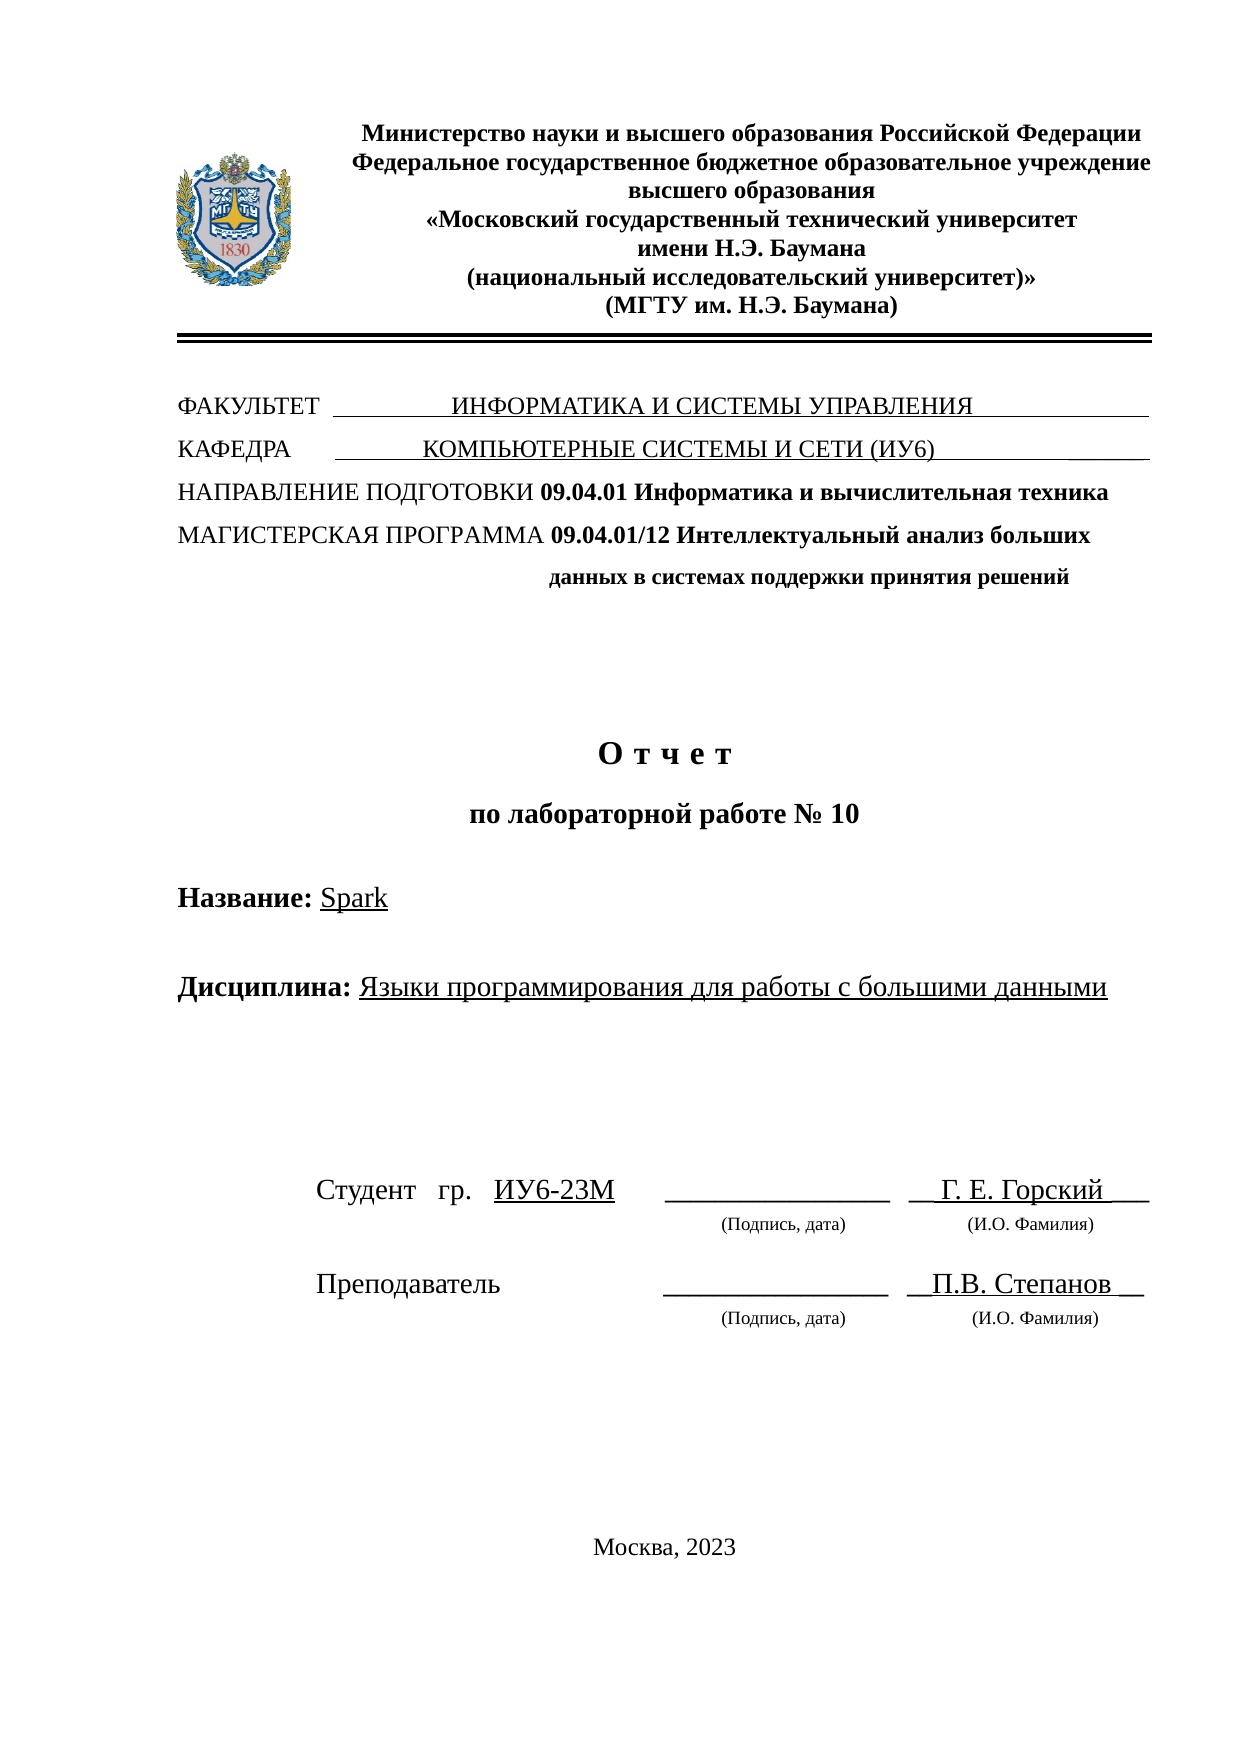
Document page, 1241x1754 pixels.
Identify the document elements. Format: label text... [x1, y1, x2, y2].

table_header [166, 118, 339, 319]
text НАПРАВЛЕНИЕ ПОДГОТОВКИ 09.04.01 Информатика и вычислительная техника [177, 477, 1152, 506]
text КАФЕДРА КОМПЬЮТЕРНЫЕ СИСТЕМЫ И СЕТИ (ИУ6) ______ [177, 434, 1152, 463]
table_header Министерство науки и высшего образования Российской Федерации Федеральное государственное бюджетное образовательное учреждение высшего образования «Московский государственный технический университет имени Н.Э. Баумана (национальный исследовательский университет)» (МГТУ им. Н.Э. Баумана) [340, 118, 1163, 319]
text Дисциплина: Языки программирования для работы с большими данными [177, 969, 1152, 1003]
text по лабораторной работе № 10 [177, 796, 1152, 830]
text МАГИСТЕРСКАЯ ПРОГРАММА 09.04.01/12 Интеллектуальный анализ больших [177, 520, 1152, 549]
text данных в системах поддержки принятия решений [177, 563, 1152, 589]
text Москва, 2023 [177, 1532, 1152, 1561]
text Отчет [177, 733, 1152, 771]
text Преподаватель __________________ __П.В. Степанов __ [177, 1268, 1152, 1299]
text ФАКУЛЬТЕТ ИНФОРМАТИКА И СИСТЕМЫ УПРАВЛЕНИЯ [177, 391, 1152, 419]
text Название: Spark [177, 880, 1152, 913]
text Студент гр. ИУ6-23М __________________ __ Г. Е. Горский ___ [177, 1174, 1152, 1206]
picture [175, 152, 291, 284]
text (Подпись, дата) (И.О. Фамилия) [177, 1299, 1152, 1331]
text (Подпись, дата) (И.О. Фамилия) [177, 1206, 1152, 1237]
